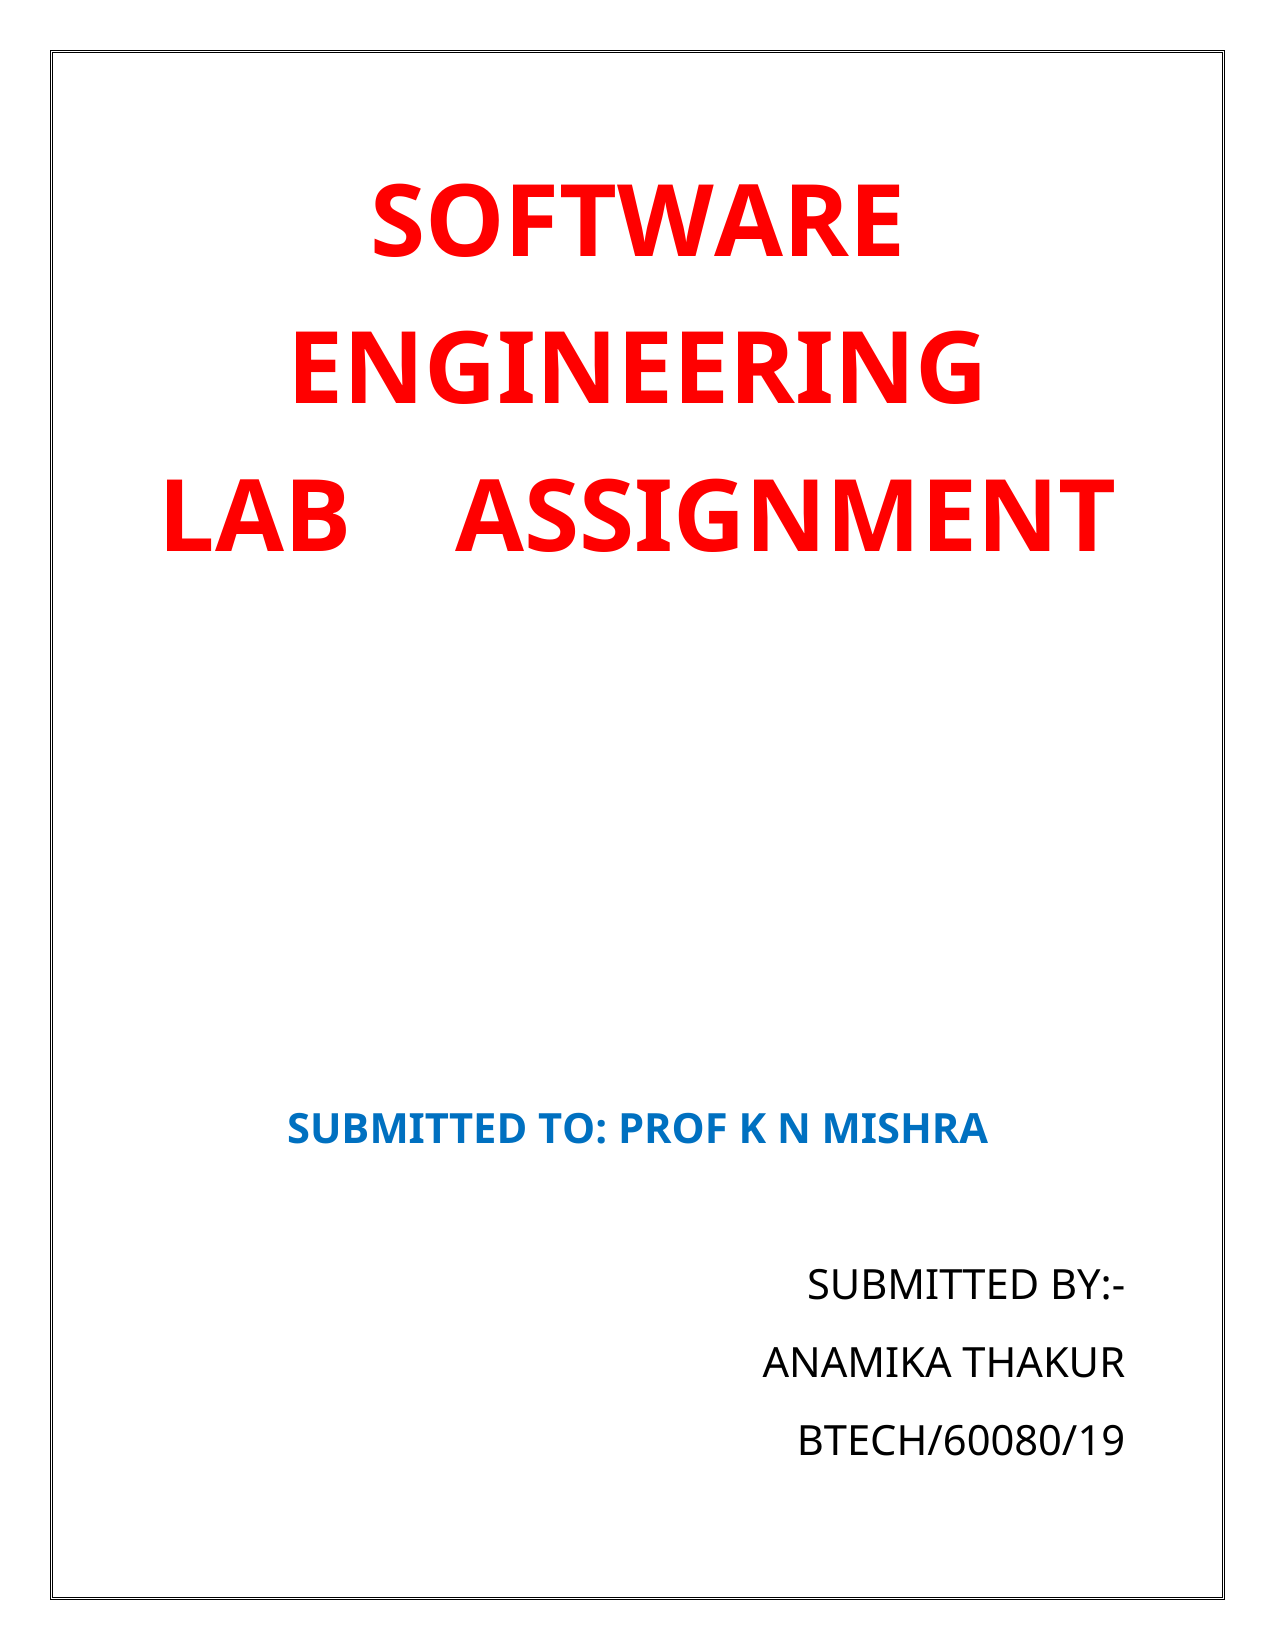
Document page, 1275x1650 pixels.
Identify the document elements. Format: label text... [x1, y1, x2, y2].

text BTECH/60080/19 [150, 1411, 1125, 1468]
text SUBMITTED BY:- [150, 1255, 1125, 1312]
text SOFTWARE ENGINEERING LAB ASSIGNMENT [150, 150, 1125, 580]
text ANAMIKA THAKUR [150, 1333, 1125, 1390]
text SUBMITTED TO: PROF K N MISHRA [150, 1099, 1125, 1156]
